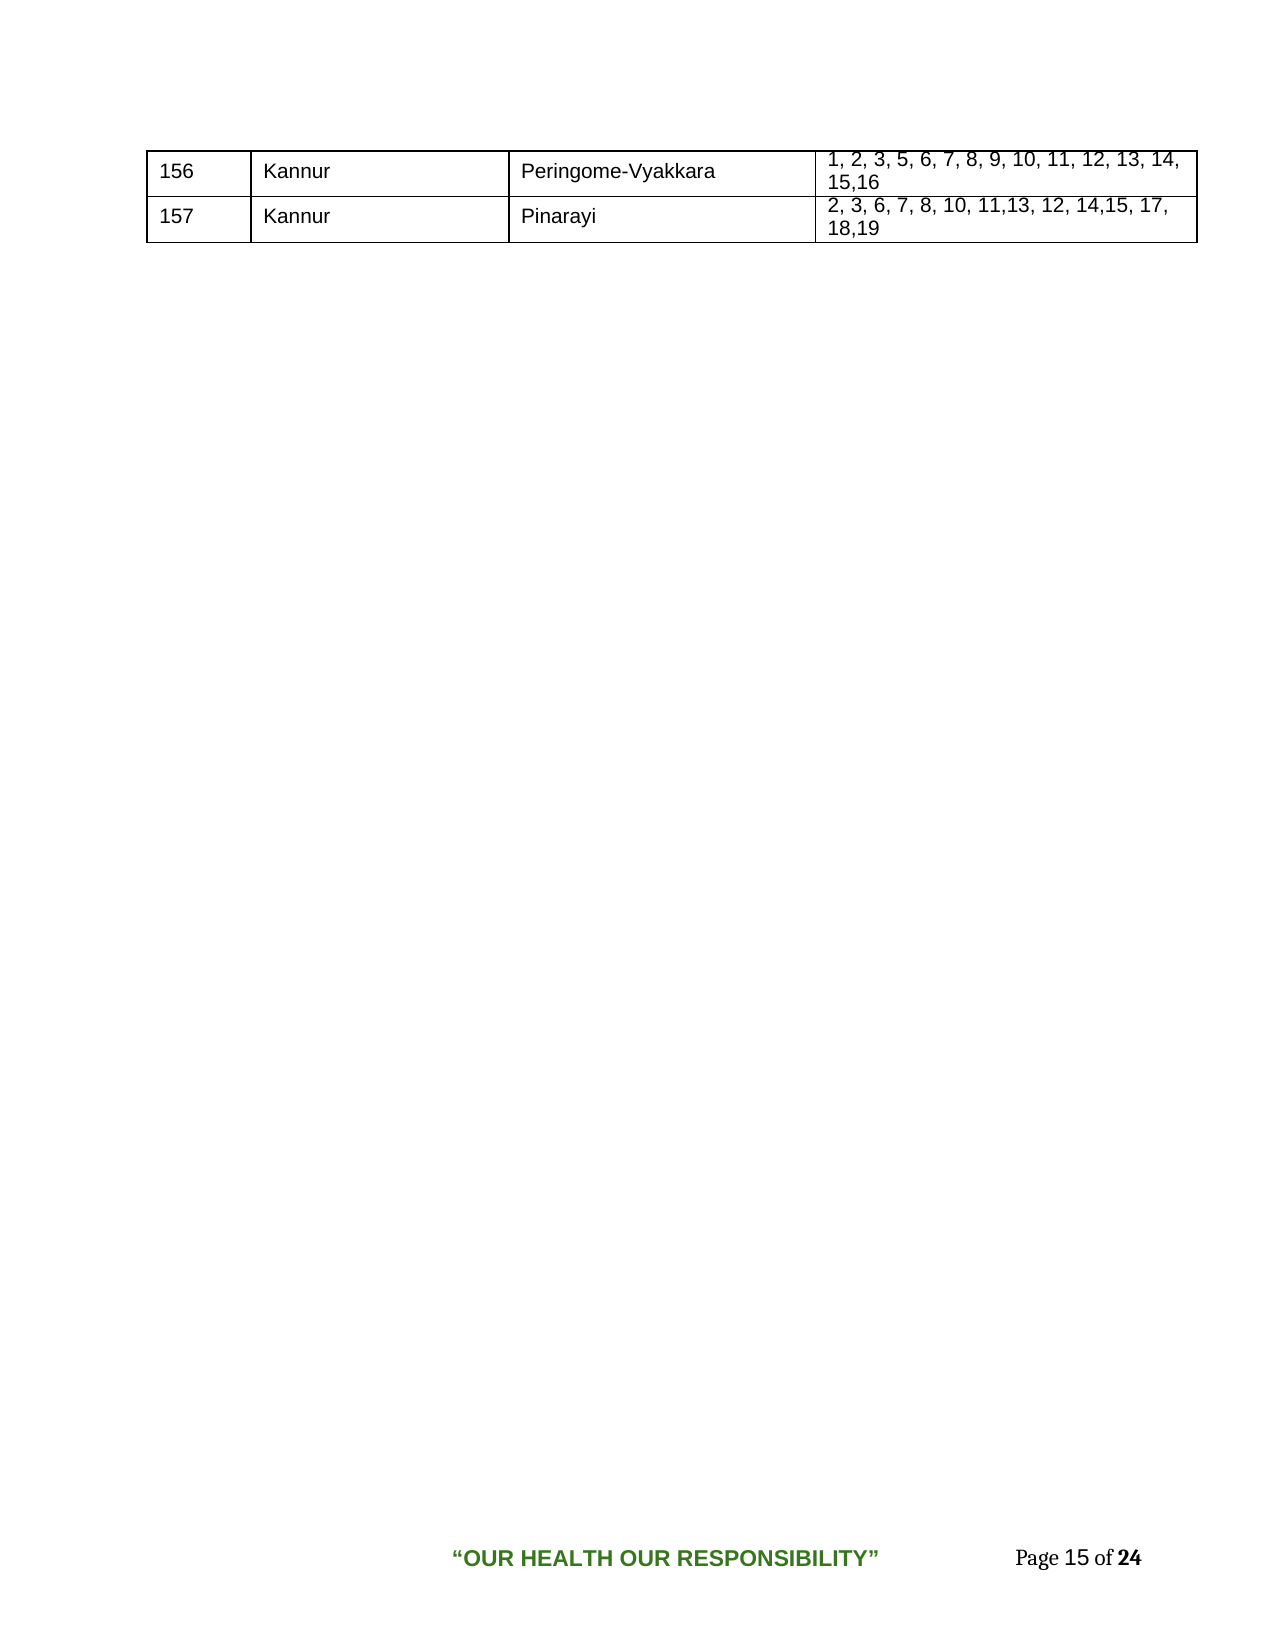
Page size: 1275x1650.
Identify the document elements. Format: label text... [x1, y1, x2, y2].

table_cell 1, 2, 3, 5, 6, 7, 8, 9, 10, 11, 12, 13, 14, 15,16 [816, 152, 1196, 196]
table_cell 2, 3, 6, 7, 8, 10, 11,13, 12, 14,15, 17, 18,19 [816, 197, 1196, 241]
table_cell Kannur [252, 197, 508, 241]
table_cell Peringome-Vyakkara [510, 152, 815, 196]
table_cell Kannur [252, 152, 508, 196]
table_cell Pinarayi [510, 197, 815, 241]
table_cell 157 [148, 197, 250, 241]
table_cell 156 [148, 152, 250, 196]
